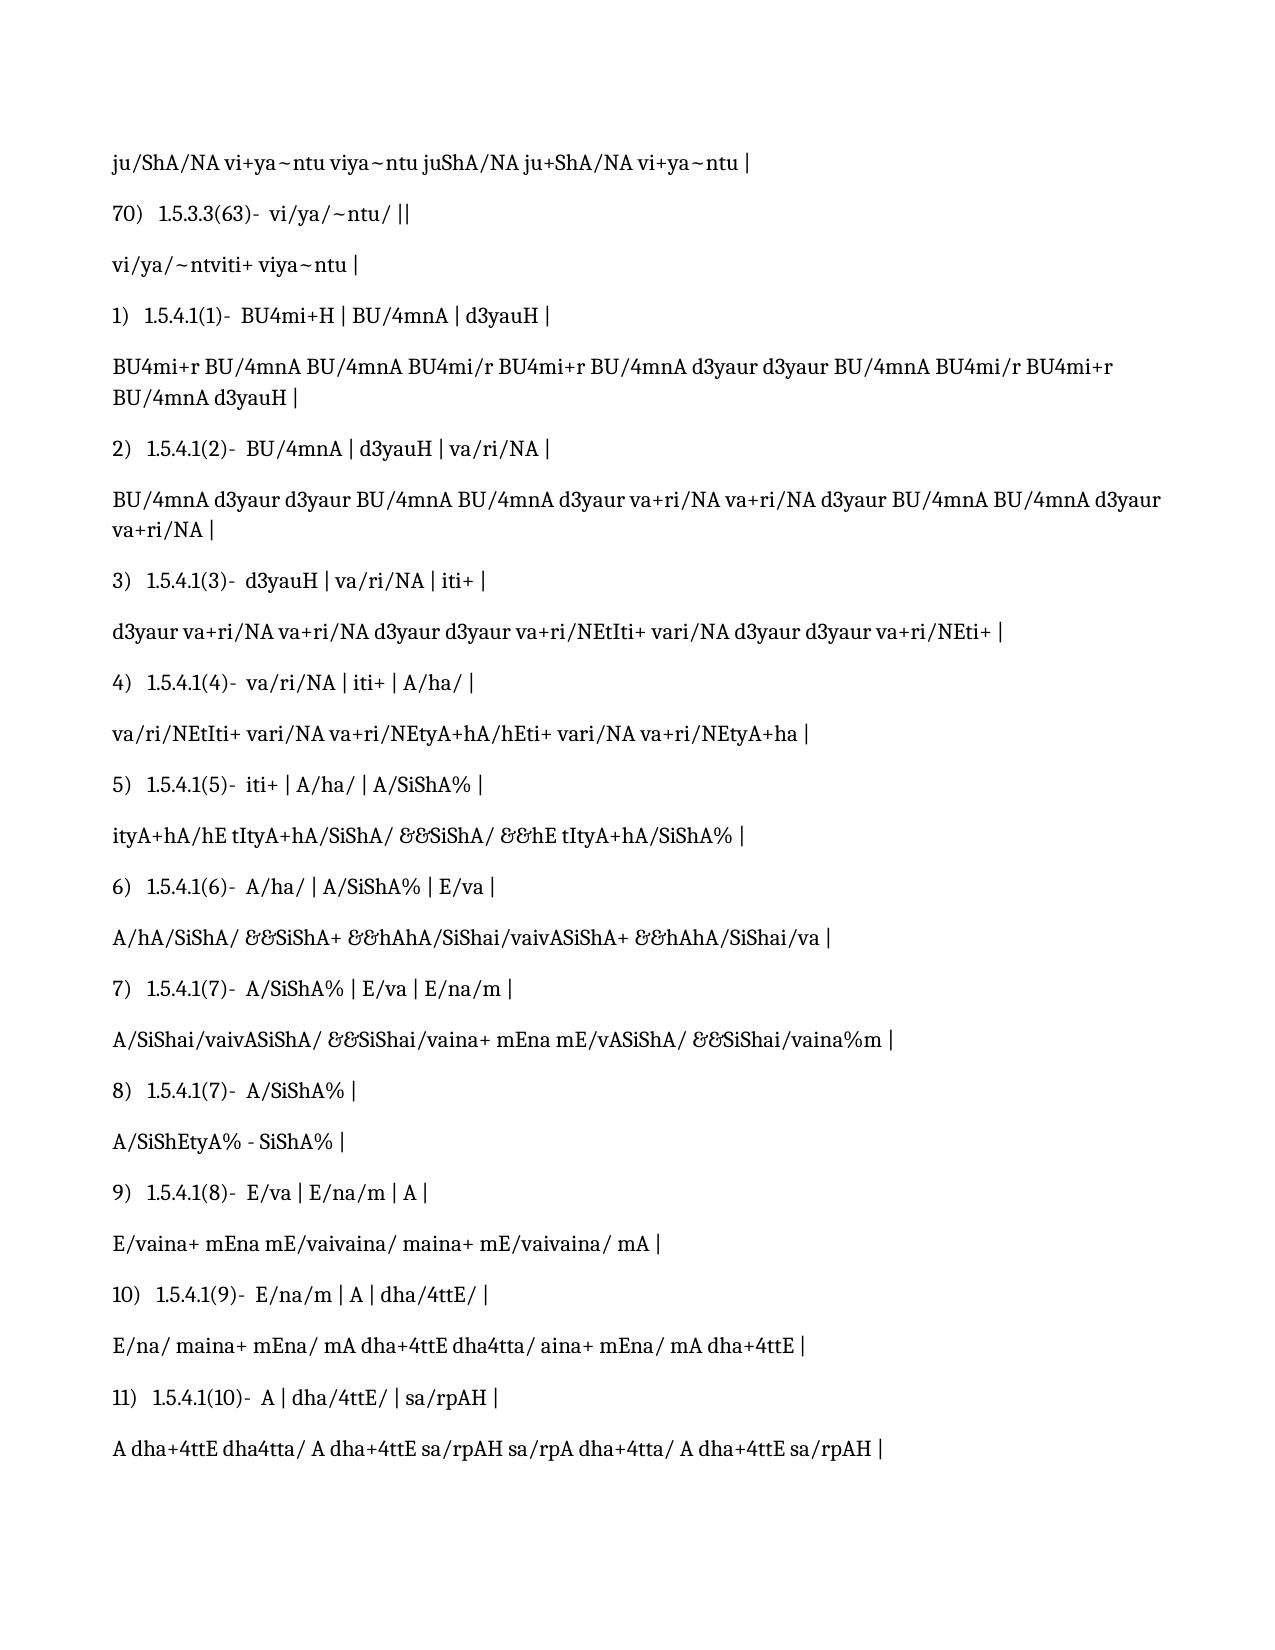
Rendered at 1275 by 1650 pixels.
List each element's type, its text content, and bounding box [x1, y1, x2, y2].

text 9) 1.5.4.1(8)- E/va | E/na/m | A | [112, 1180, 1162, 1207]
text 8) 1.5.4.1(7)- A/SiShA% | [112, 1078, 1162, 1104]
text ityA+hA/hE tItyA+hA/SiShA/ &&SiShA/ &&hE tItyA+hA/SiShA% | [112, 823, 1162, 849]
text va/ri/NEtIti+ vari/NA va+ri/NEtyA+hA/hEti+ vari/NA va+ri/NEtyA+ha | [112, 721, 1162, 747]
text E/vaina+ mEna mE/vaivaina/ maina+ mE/vaivaina/ mA | [112, 1231, 1162, 1258]
text A dha+4ttE dha4tta/ A dha+4ttE sa/rpAH sa/rpA dha+4tta/ A dha+4ttE sa/rpAH | [112, 1435, 1162, 1462]
text 11) 1.5.4.1(10)- A | dha/4ttE/ | sa/rpAH | [112, 1384, 1162, 1411]
text A/SiShai/vaivASiShA/ &&SiShai/vaina+ mEna mE/vASiShA/ &&SiShai/vaina%m | [112, 1027, 1162, 1053]
text A/hA/SiShA/ &&SiShA+ &&hAhA/SiShai/vaivASiShA+ &&hAhA/SiShai/va | [112, 925, 1162, 951]
text 5) 1.5.4.1(5)- iti+ | A/ha/ | A/SiShA% | [112, 772, 1162, 798]
text 1) 1.5.4.1(1)- BU4mi+H | BU/4mnA | d3yauH | [112, 303, 1162, 329]
text 6) 1.5.4.1(6)- A/ha/ | A/SiShA% | E/va | [112, 874, 1162, 900]
text BU/4mnA d3yaur d3yaur BU/4mnA BU/4mnA d3yaur va+ri/NA va+ri/NA d3yaur BU/4mnA BU/4mnA d3yaur va+ri/NA | [112, 486, 1162, 543]
text 70) 1.5.3.3(63)- vi/ya/~ntu/ || [112, 201, 1162, 227]
text 3) 1.5.4.1(3)- d3yauH | va/ri/NA | iti+ | [112, 568, 1162, 594]
text 4) 1.5.4.1(4)- va/ri/NA | iti+ | A/ha/ | [112, 670, 1162, 696]
text E/na/ maina+ mEna/ mA dha+4ttE dha4tta/ aina+ mEna/ mA dha+4ttE | [112, 1333, 1162, 1360]
text ju/ShA/NA vi+ya~ntu viya~ntu juShA/NA ju+ShA/NA vi+ya~ntu | [112, 150, 1162, 176]
text BU4mi+r BU/4mnA BU/4mnA BU4mi/r BU4mi+r BU/4mnA d3yaur d3yaur BU/4mnA BU4mi/r BU4mi+r BU/4mnA d3yauH | [112, 354, 1162, 411]
text 7) 1.5.4.1(7)- A/SiShA% | E/va | E/na/m | [112, 976, 1162, 1002]
text A/SiShEtyA% - SiShA% | [112, 1129, 1162, 1156]
text 2) 1.5.4.1(2)- BU/4mnA | d3yauH | va/ri/NA | [112, 435, 1162, 462]
text vi/ya/~ntviti+ viya~ntu | [112, 252, 1162, 278]
text 10) 1.5.4.1(9)- E/na/m | A | dha/4ttE/ | [112, 1282, 1162, 1309]
text d3yaur va+ri/NA va+ri/NA d3yaur d3yaur va+ri/NEtIti+ vari/NA d3yaur d3yaur va+ri/NEti+ | [112, 619, 1162, 645]
